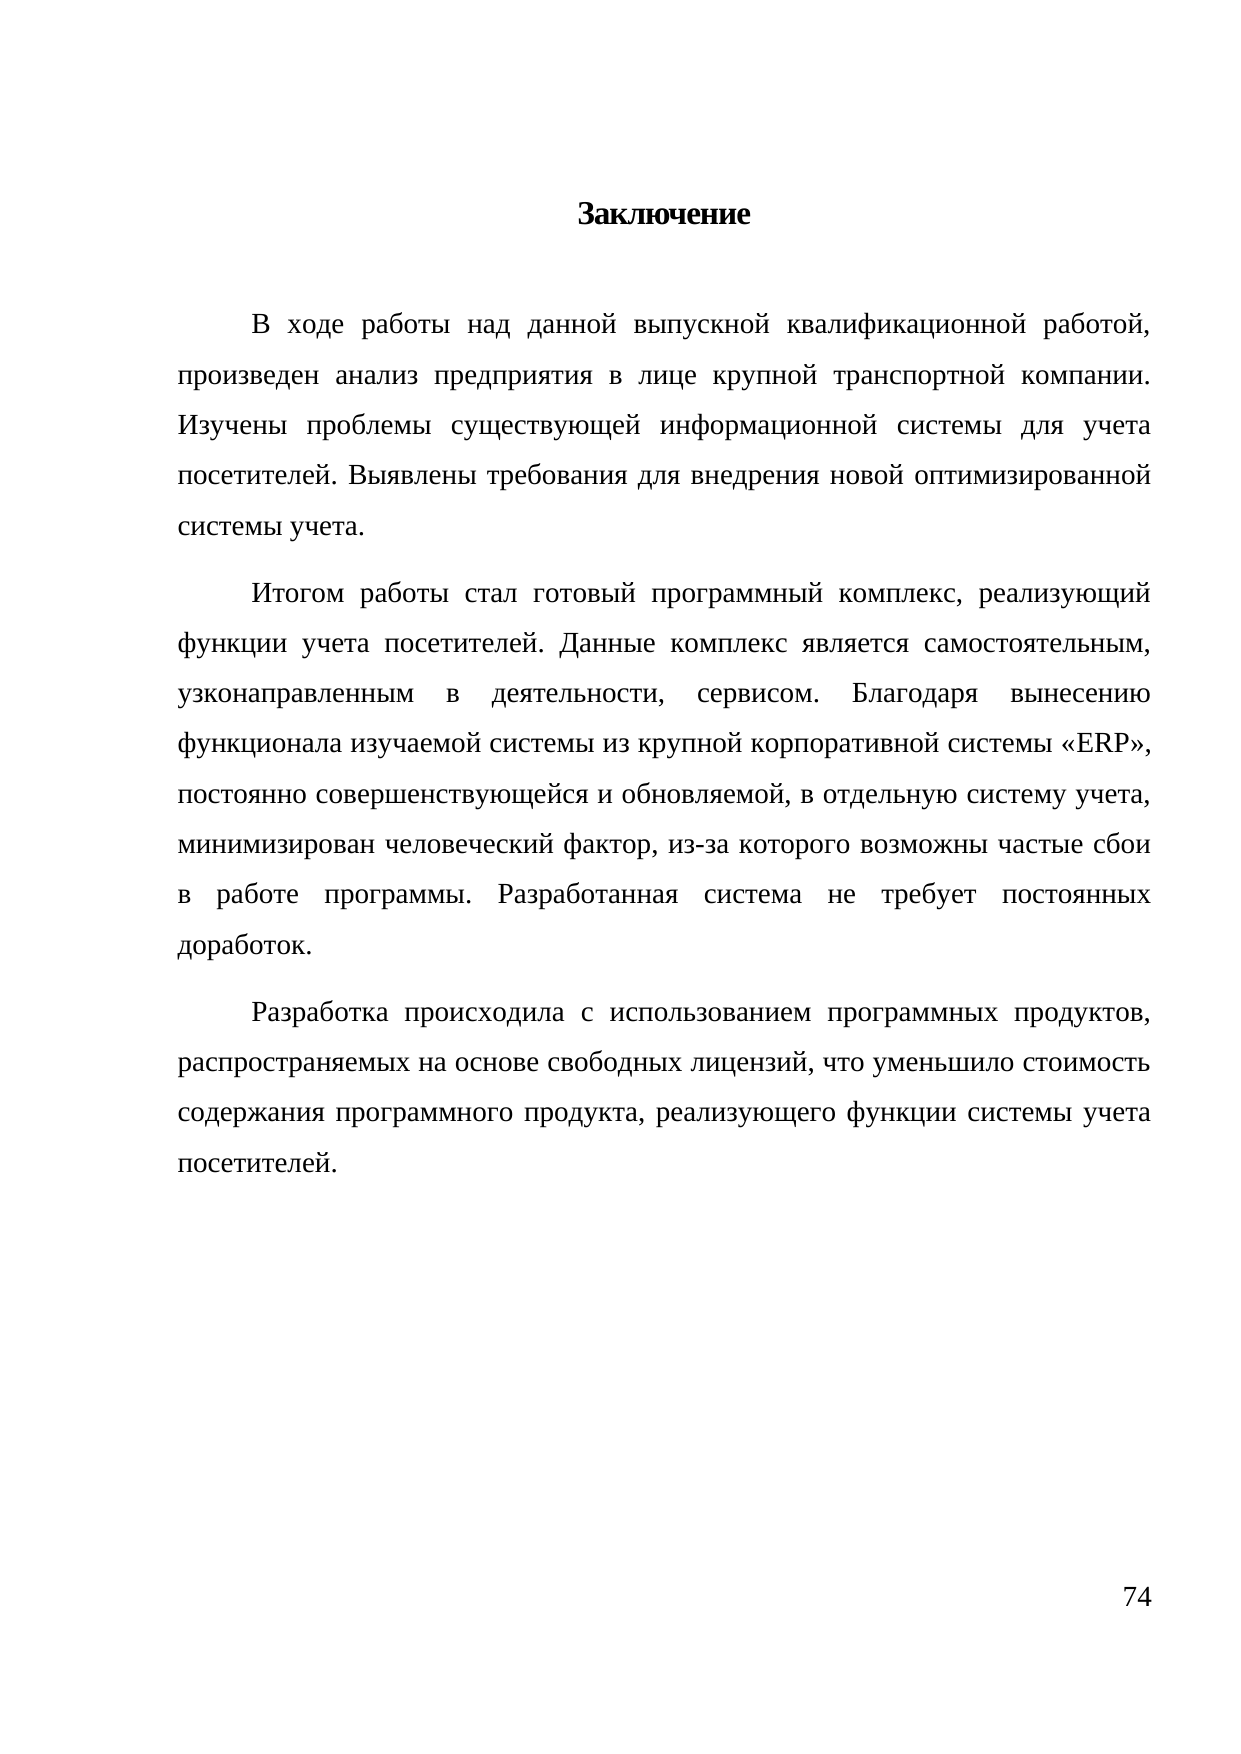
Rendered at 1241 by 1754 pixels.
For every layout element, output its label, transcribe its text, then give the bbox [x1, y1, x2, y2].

text В ходе работы над данной выпускной квалификационной работой, произведен анализ предприятия в лице крупной транспортной компании. Изучены проблемы существующей информационной системы для учета посетителей. Выявлены требования для внедрения новой оптимизированной системы учета. [177, 306, 1152, 541]
title Заключение [177, 193, 1152, 231]
text Разработка происходила с использованием программных продуктов, распространяемых на основе свободных лицензий, что уменьшило стоимость содержания программного продукта, реализующего функции системы учета посетителей. [177, 994, 1152, 1178]
text Итогом работы стал готовый программный комплекс, реализующий функции учета посетителей. Данные комплекс является самостоятельным, узконаправленным в деятельности, сервисом. Благодаря вынесению функционала изучаемой системы из крупной корпоративной системы «ERP», постоянно совершенствующейся и обновляемой, в отдельную систему учета, минимизирован человеческий фактор, из-за которого возможны частые сбои в работе программы. Разработанная система не требует постоянных доработок. [177, 575, 1152, 960]
